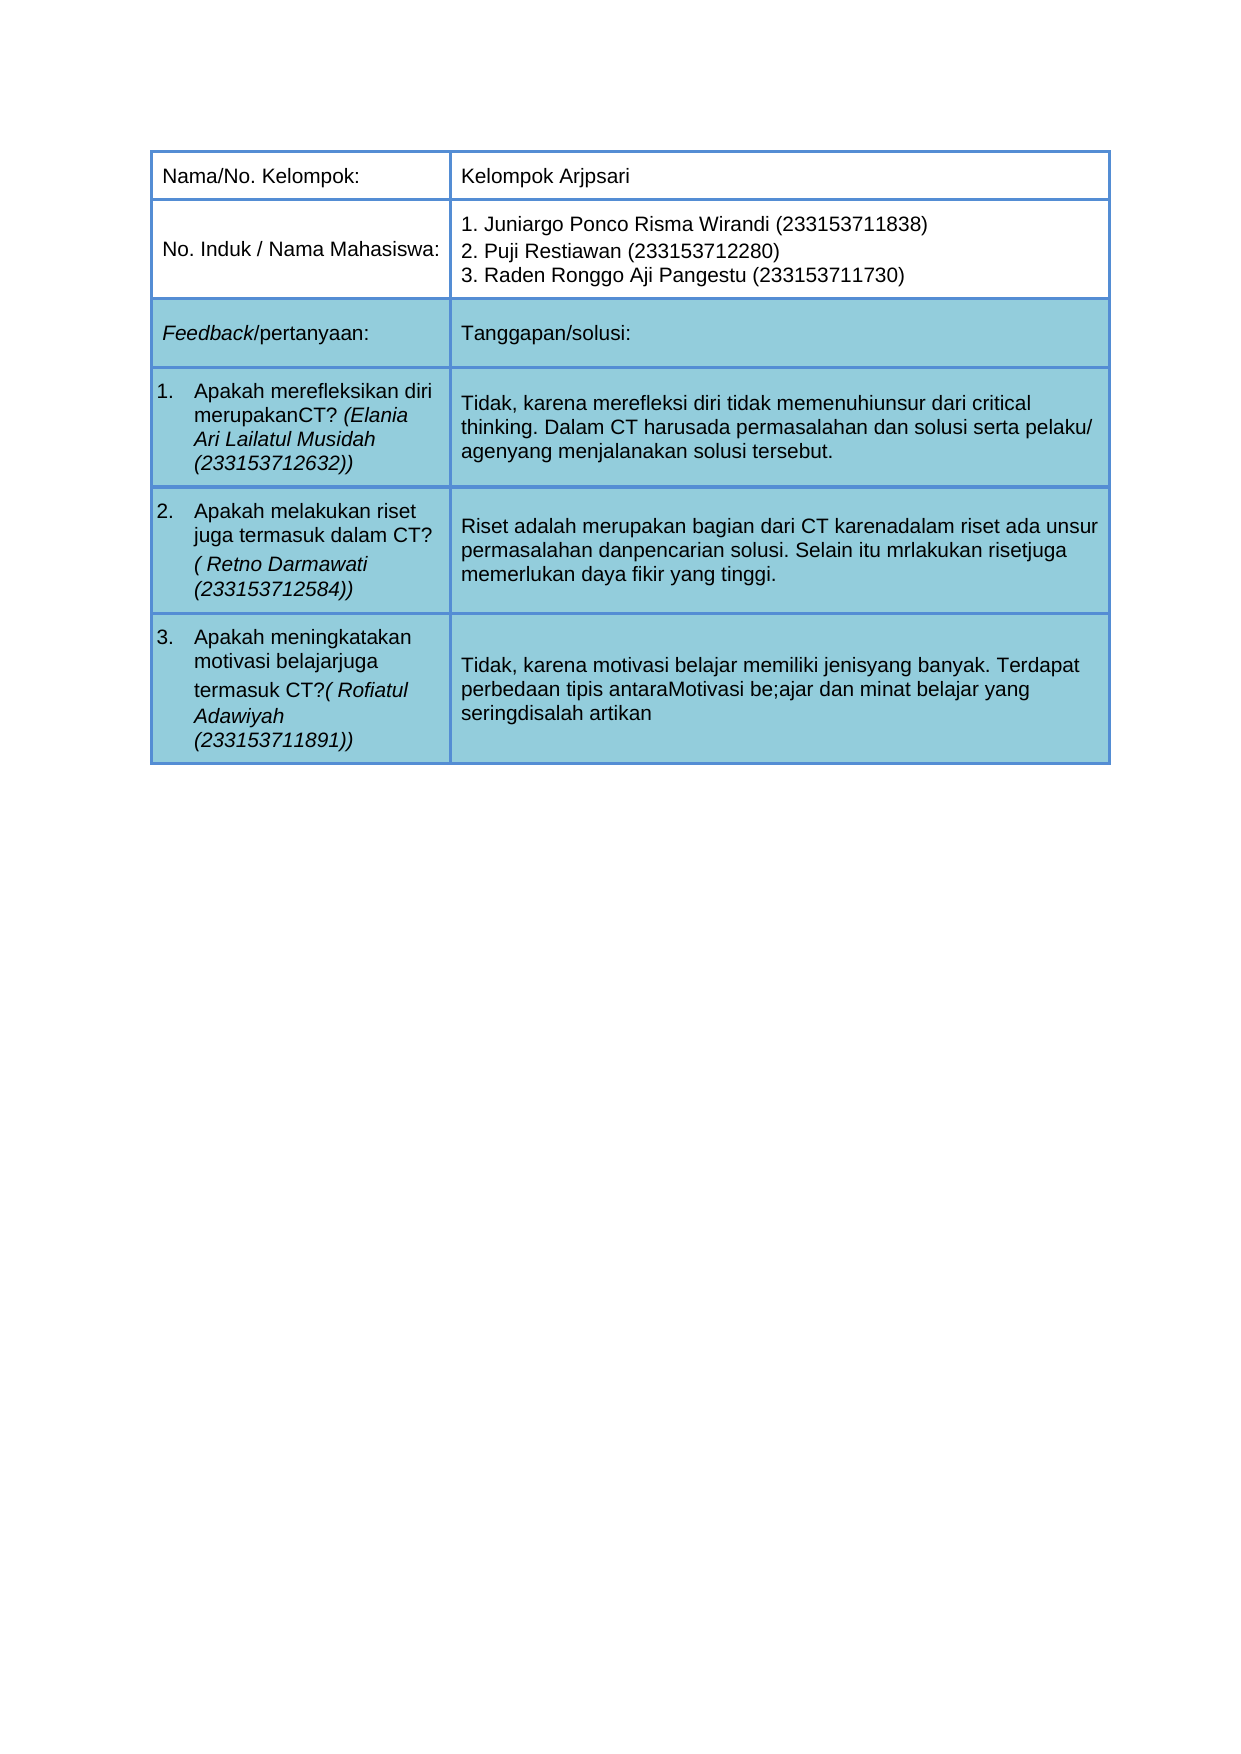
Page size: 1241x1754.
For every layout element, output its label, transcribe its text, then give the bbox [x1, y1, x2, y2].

table_cell Feedback/pertanyaan: [153, 300, 449, 366]
table_cell Tidak, karena motivasi belajar memiliki jenisyang banyak. Terdapat perbedaan tipis antaraMotivasi be;ajar dan minat belajar yang seringdisalah artikan [452, 615, 1108, 762]
table_cell Apakah melakukan riset juga termasuk dalam CT?( Retno Darmawati (233153712584)) [153, 489, 449, 612]
table_cell Apakah merefleksikan diri merupakanCT? (Elania Ari Lailatul Musidah (233153712632)) [153, 369, 449, 485]
table_cell Tidak, karena merefleksi diri tidak memenuhiunsur dari critical thinking. Dalam CT harusada permasalahan dan solusi serta pelaku/ agenyang menjalanakan solusi tersebut. [452, 369, 1108, 485]
table_cell 1. Juniargo Ponco Risma Wirandi (233153711838) 2. Puji Restiawan (233153712280) 3. Raden Ronggo Aji Pangestu (233153711730) [452, 201, 1108, 297]
table_cell Tanggapan/solusi: [452, 300, 1108, 366]
table_header Nama/No. Kelompok: [153, 153, 449, 198]
table_cell Riset adalah merupakan bagian dari CT karenadalam riset ada unsur permasalahan danpencarian solusi. Selain itu mrlakukan risetjuga memerlukan daya fikir yang tinggi. [452, 489, 1108, 612]
table_cell Apakah meningkatakan motivasi belajarjuga termasuk CT?( Rofiatul Adawiyah (233153711891)) [153, 615, 449, 762]
table_header Kelompok Arjpsari [452, 153, 1108, 198]
table_cell No. Induk / Nama Mahasiswa: [153, 201, 449, 297]
